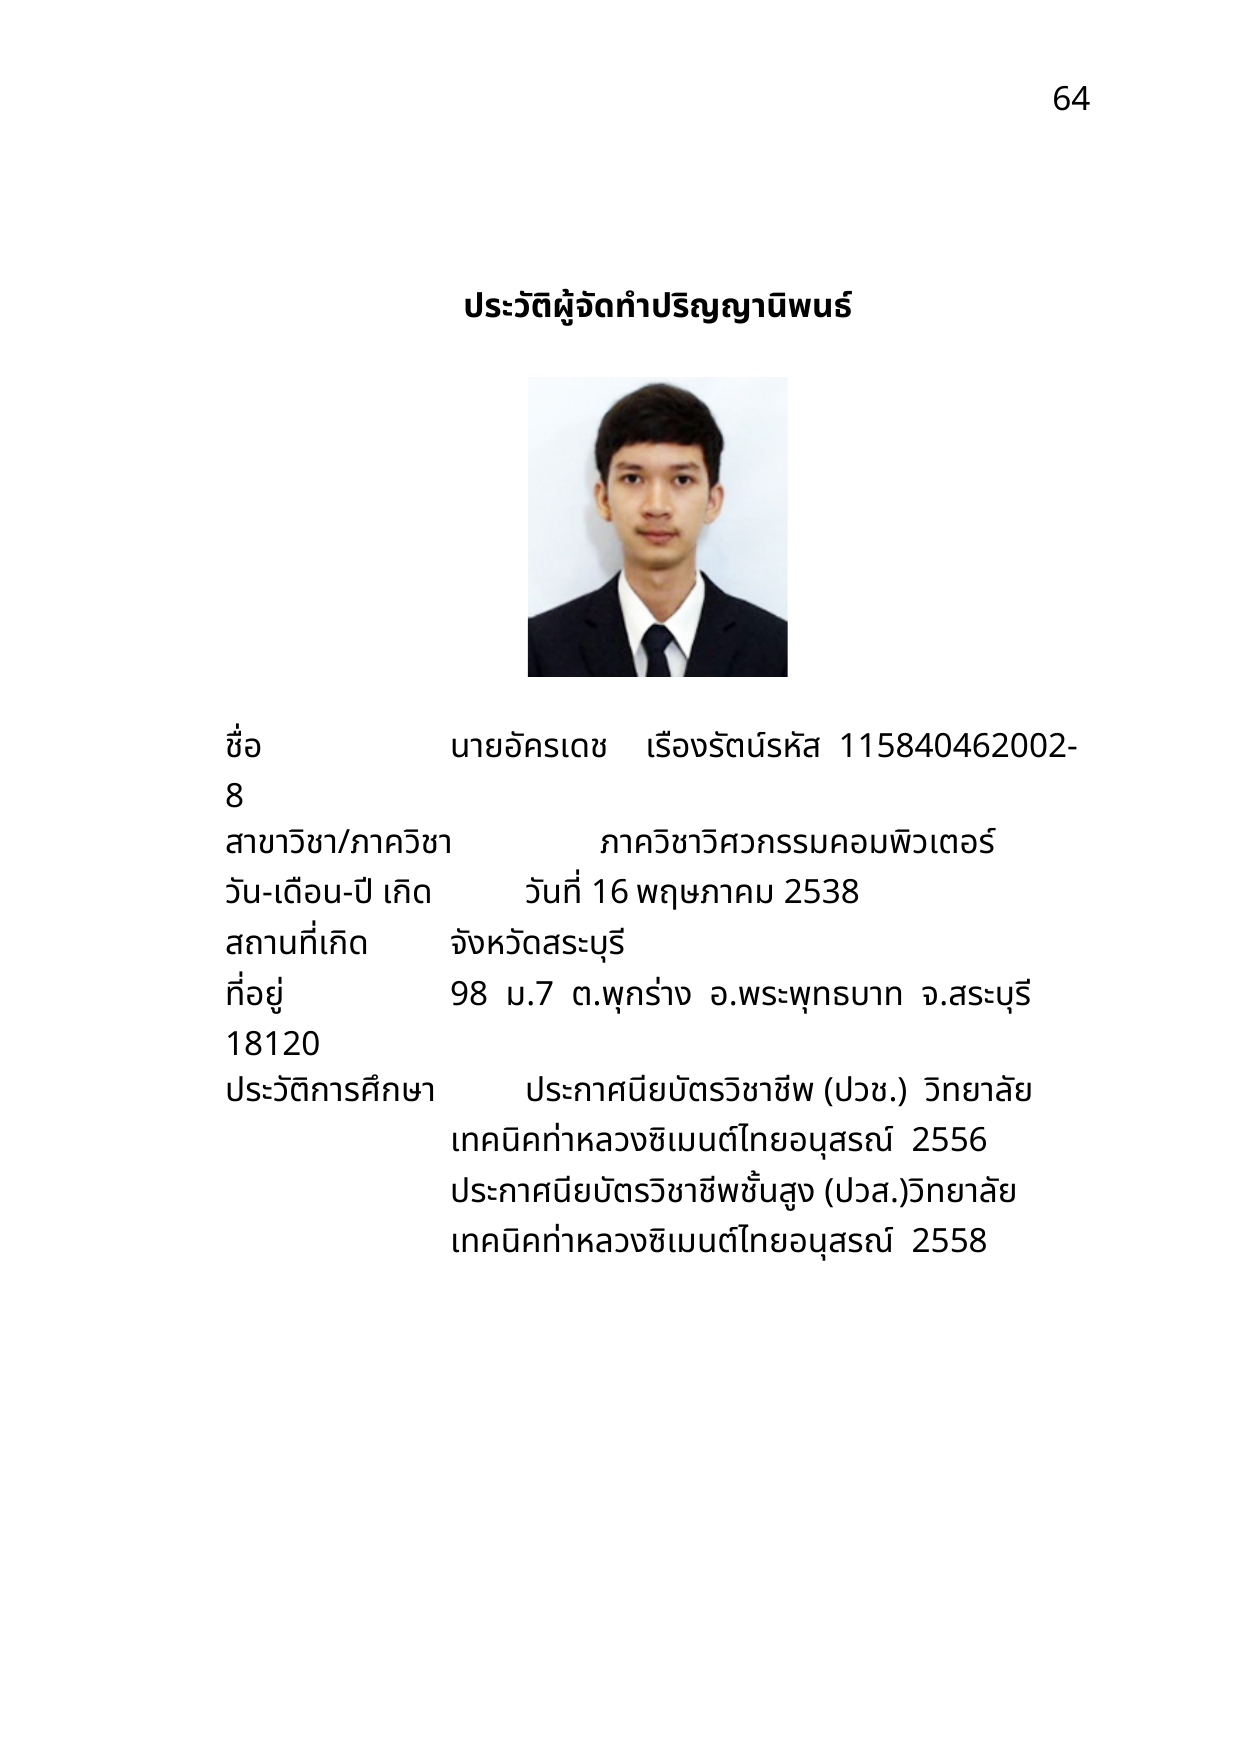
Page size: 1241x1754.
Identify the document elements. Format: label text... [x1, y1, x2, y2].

text ชื่อ นายอัครเดช**เรืองรัตน์รหัส 115840462002-8 [225, 722, 1090, 818]
text สาขาวิชา/ภาควิชา ภาควิชาวิศวกรรมคอมพิวเตอร์ [225, 818, 1090, 868]
text ประวัติผู้จัดทำปริญญานิพนธ์ [225, 282, 1090, 332]
text ที่อยู่ 98 ม.7 ต.พุกร่าง อ.พระพุทธบาท จ.สระบุรี 18120 [225, 969, 1090, 1065]
text ประวัติการศึกษา ประกาศนียบัตรวิชาชีพ (ปวช.) วิทยาลัยเทคนิคท่าหลวงซิเมนต์ไทยอนุสรณ์ 2556 [225, 1065, 1090, 1167]
text วัน-เดือน-ปี เกิด วันที่ 16พฤษภาคม 2538 [225, 868, 1090, 919]
text สถานที่เกิด จังหวัดสระบุรี [225, 919, 1090, 969]
text ประกาศนียบัตรวิชาชีพชั้นสูง (ปวส.)วิทยาลัยเทคนิคท่าหลวงซิเมนต์ไทยอนุสรณ์ 2558 [225, 1167, 1087, 1268]
picture [527, 377, 788, 677]
